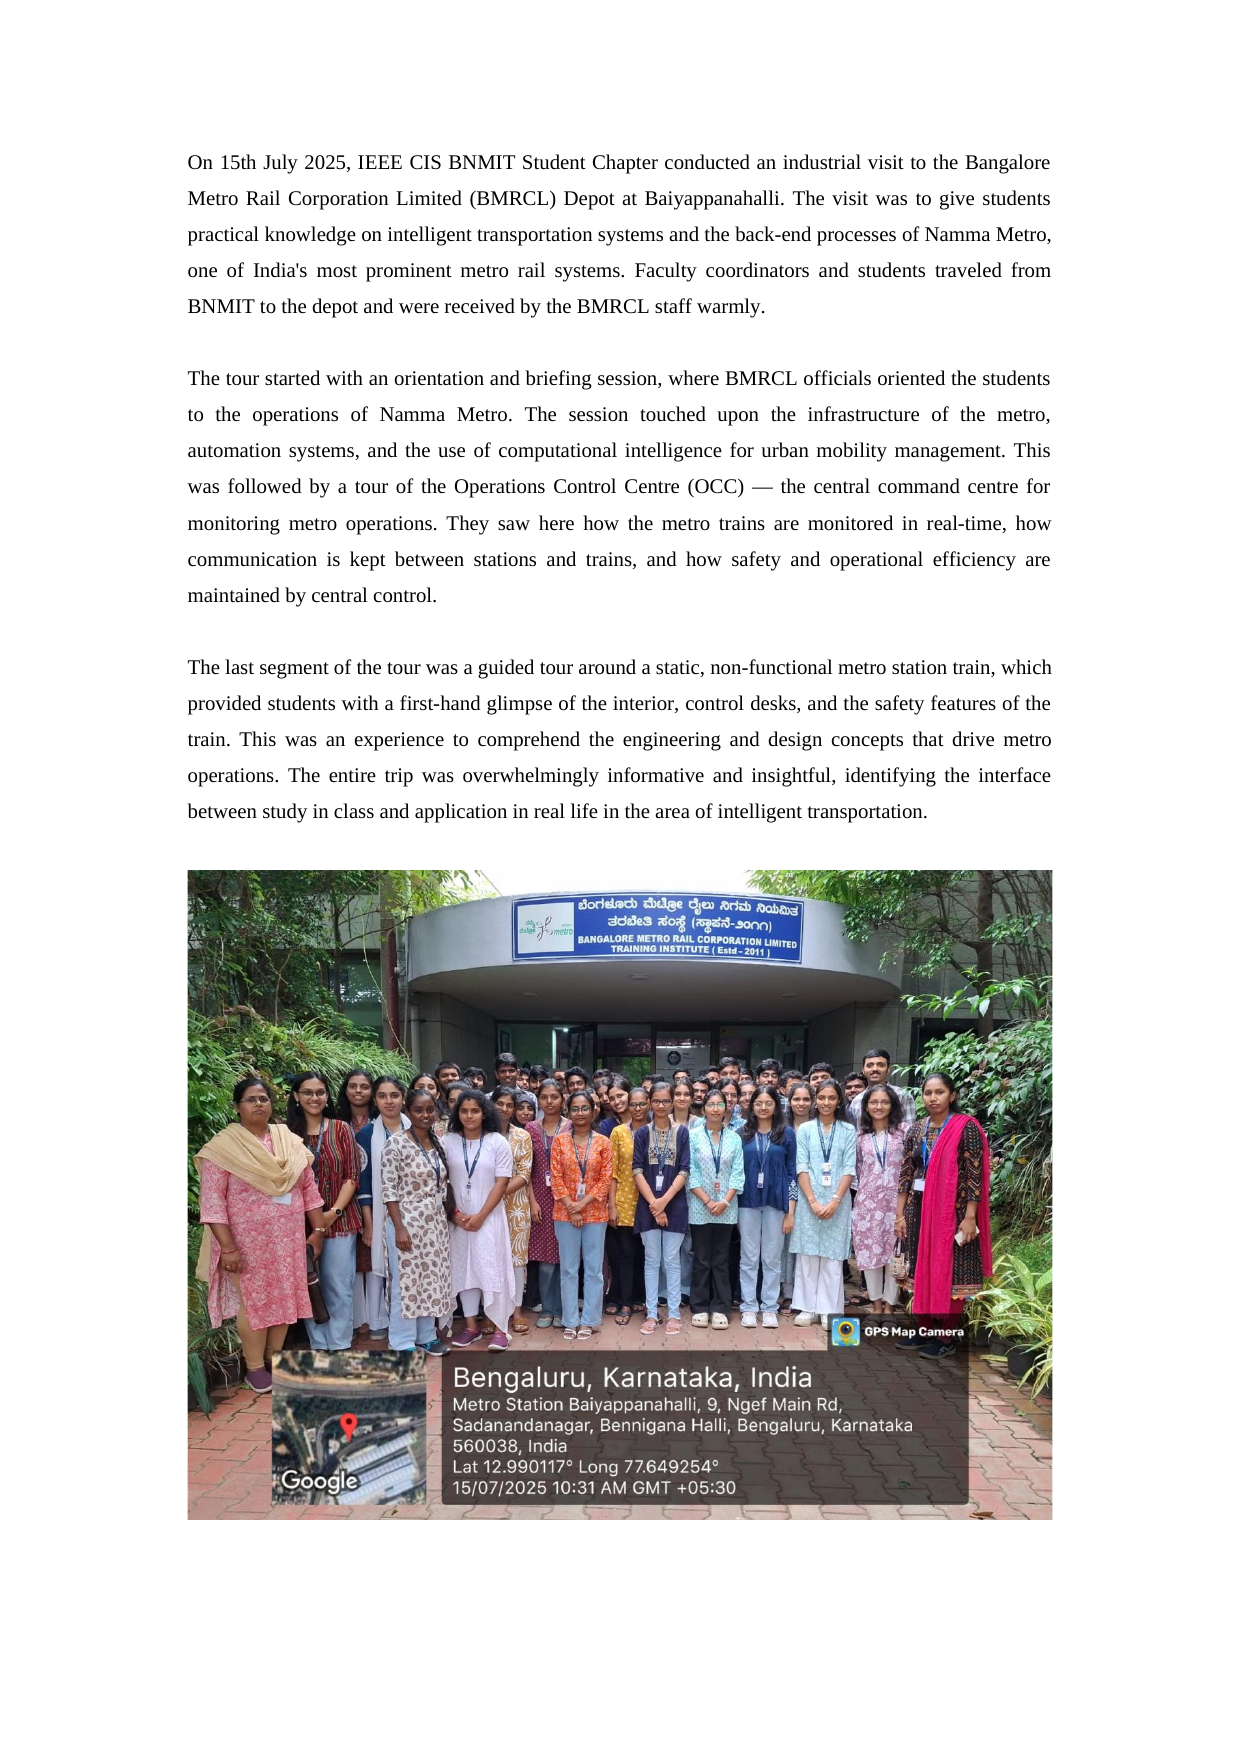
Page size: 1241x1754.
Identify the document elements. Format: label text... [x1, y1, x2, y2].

picture [187, 870, 1053, 1520]
text The last segment of the tour was a guided tour around a static, non-functional metro station train, which provided students with a first-hand glimpse of the interior, control desks, and the safety features of the train. This was an experience to comprehend the engineering and design concepts that drive metro operations. The entire trip was overwhelmingly informative and insightful, identifying the interface between study in class and application in real life in the area of intelligent transportation. [187, 654, 1053, 823]
text The tour started with an orientation and briefing session, where BMRCL officials oriented the students to the operations of Namma Metro. The session touched upon the infrastructure of the metro, automation systems, and the use of computational intelligence for urban mobility management. This was followed by a tour of the Operations Control Centre (OCC) — the central command centre for monitoring metro operations. They saw here how the metro trains are monitored in real-time, how communication is kept between stations and trains, and how safety and operational efficiency are maintained by central control. [187, 366, 1053, 607]
text On 15th July 2025, IEEE CIS BNMIT Student Chapter conducted an industrial visit to the Bangalore Metro Rail Corporation Limited (BMRCL) Depot at Baiyappanahalli. The visit was to give students practical knowledge on intelligent transportation systems and the back-end processes of Namma Metro, one of India's most prominent metro rail systems. Faculty coordinators and students traveled from BNMIT to the depot and were received by the BMRCL staff warmly. [187, 150, 1053, 318]
